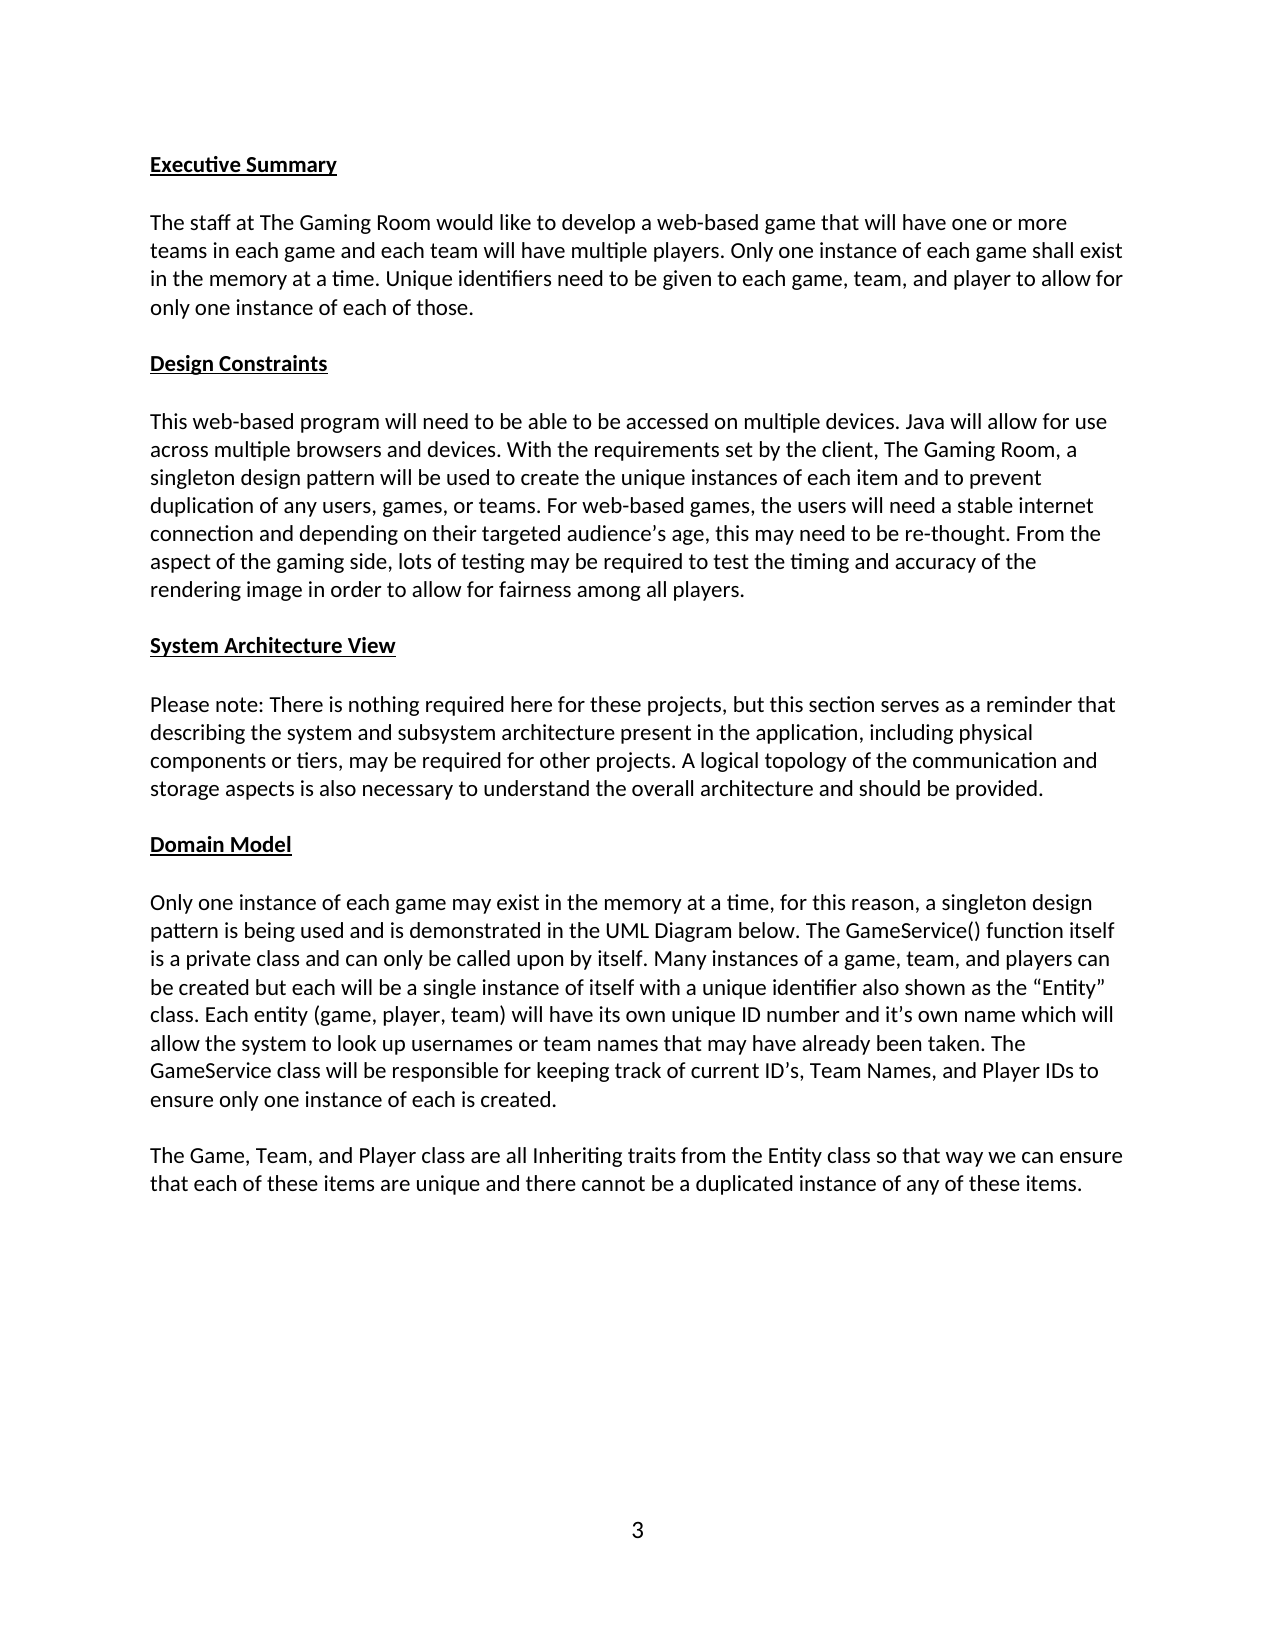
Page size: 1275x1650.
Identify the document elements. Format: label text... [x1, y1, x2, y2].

subtitle Domain Model [150, 830, 1125, 858]
subtitle System Architecture View [150, 631, 1125, 659]
text The staff at The Gaming Room would like to develop a web-based game that will have one or more teams in each game and each team will have multiple players. Only one instance of each game shall exist in the memory at a time. Unique identifiers need to be given to each game, team, and player to allow for only one instance of each of those. [150, 208, 1125, 321]
text The Game, Team, and Player class are all Inheriting traits from the Entity class so that way we can ensure that each of these items are unique and there cannot be a duplicated instance of any of these items. [150, 1141, 1125, 1197]
text Only one instance of each game may exist in the memory at a time, for this reason, a singleton design pattern is being used and is demonstrated in the UML Diagram below. The GameService() function itself is a private class and can only be called upon by itself. Many instances of a game, team, and players can be created but each will be a single instance of itself with a unique identifier also shown as the “Entity” class. Each entity (game, player, team) will have its own unique ID number and it’s own name which will allow the system to look up usernames or team names that may have already been taken. The GameService class will be responsible for keeping track of current ID’s, Team Names, and Player IDs to ensure only one instance of each is created. [150, 888, 1125, 1113]
subtitle Design Constraints [150, 349, 1125, 377]
text Please note: There is nothing required here for these projects, but this section serves as a reminder that describing the system and subsystem architecture present in the application, including physical components or tiers, may be required for other projects. A logical topology of the communication and storage aspects is also necessary to understand the overall architecture and should be provided. [150, 690, 1125, 802]
text This web-based program will need to be able to be accessed on multiple devices. Java will allow for use across multiple browsers and devices. With the requirements set by the client, The Gaming Room, a singleton design pattern will be used to create the unique instances of each item and to prevent duplication of any users, games, or teams. For web-based games, the users will need a stable internet connection and depending on their targeted audience’s age, this may need to be re-thought. From the aspect of the gaming side, lots of testing may be required to test the timing and accuracy of the rendering image in order to allow for fairness among all players. [150, 407, 1125, 603]
subtitle Executive Summary [150, 150, 1125, 178]
